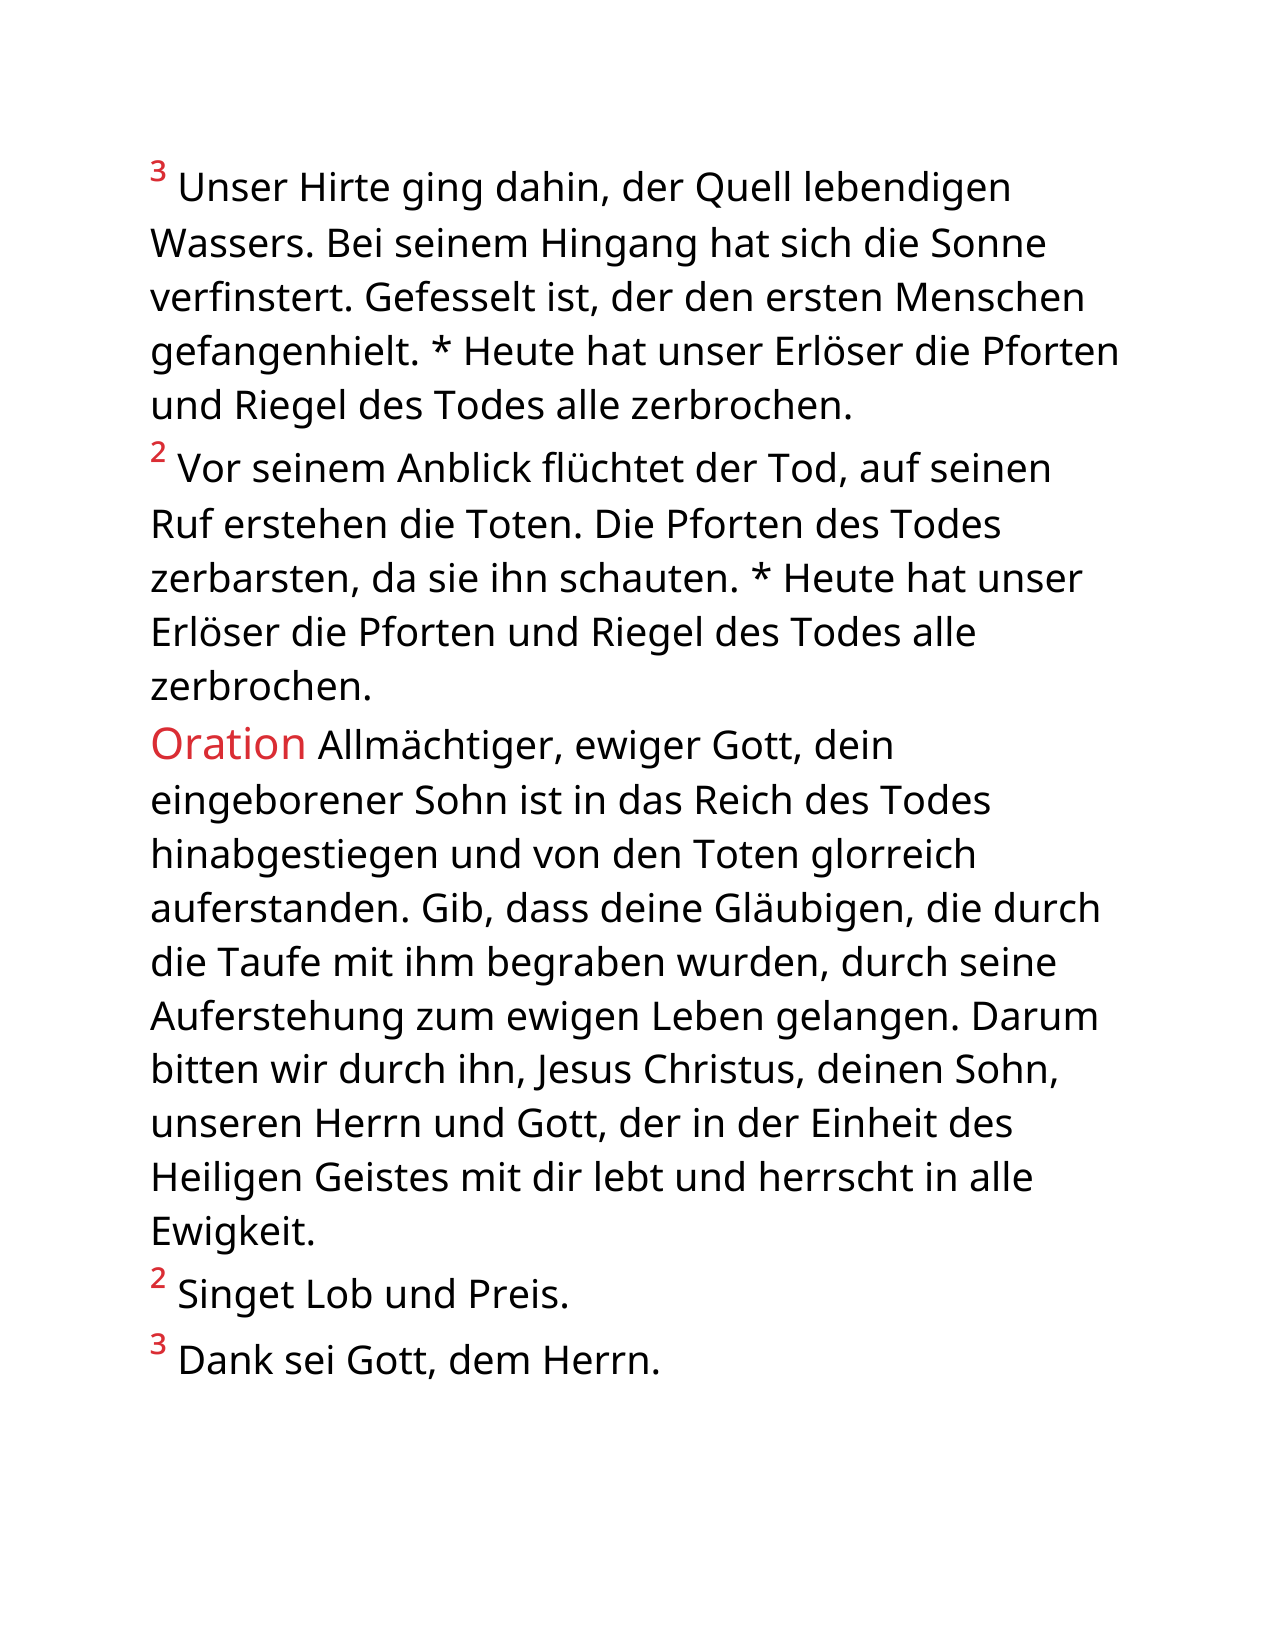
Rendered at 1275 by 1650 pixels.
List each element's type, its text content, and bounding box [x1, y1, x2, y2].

text ³ Unser Hirte ging dahin, der Quell lebendigen Wassers. Bei seinem Hingang hat sich die Sonne verfinstert. Gefesselt ist, der den ersten Menschen gefangenhielt. * Heute hat unser Erlöser die Pforten und Riegel des Todes alle zerbrochen. [150, 150, 1125, 431]
text ² Singet Lob und Preis. ³ Dank sei Gott, dem Herrn. [150, 1257, 1125, 1388]
text Oration Allmächtiger, ewiger Gott, dein eingeborener Sohn ist in das Reich des Todes hinabgestiegen und von den Toten glorreich auferstanden. Gib, dass deine Gläubigen, die durch die Taufe mit ihm begraben wurden, durch seine Auferstehung zum ewigen Leben gelangen. Darum bitten wir durch ihn, Jesus Christus, deinen Sohn, unseren Herrn und Gott, der in der Einheit des Heiligen Geistes mit dir lebt und herrscht in alle Ewigkeit. [150, 712, 1125, 1257]
text ² Vor seinem Anblick flüchtet der Tod, auf seinen Ruf erstehen die Toten. Die Pforten des Todes zerbarsten, da sie ihn schauten. * Heute hat unser Erlöser die Pforten und Riegel des Todes alle zerbrochen. [150, 431, 1125, 712]
